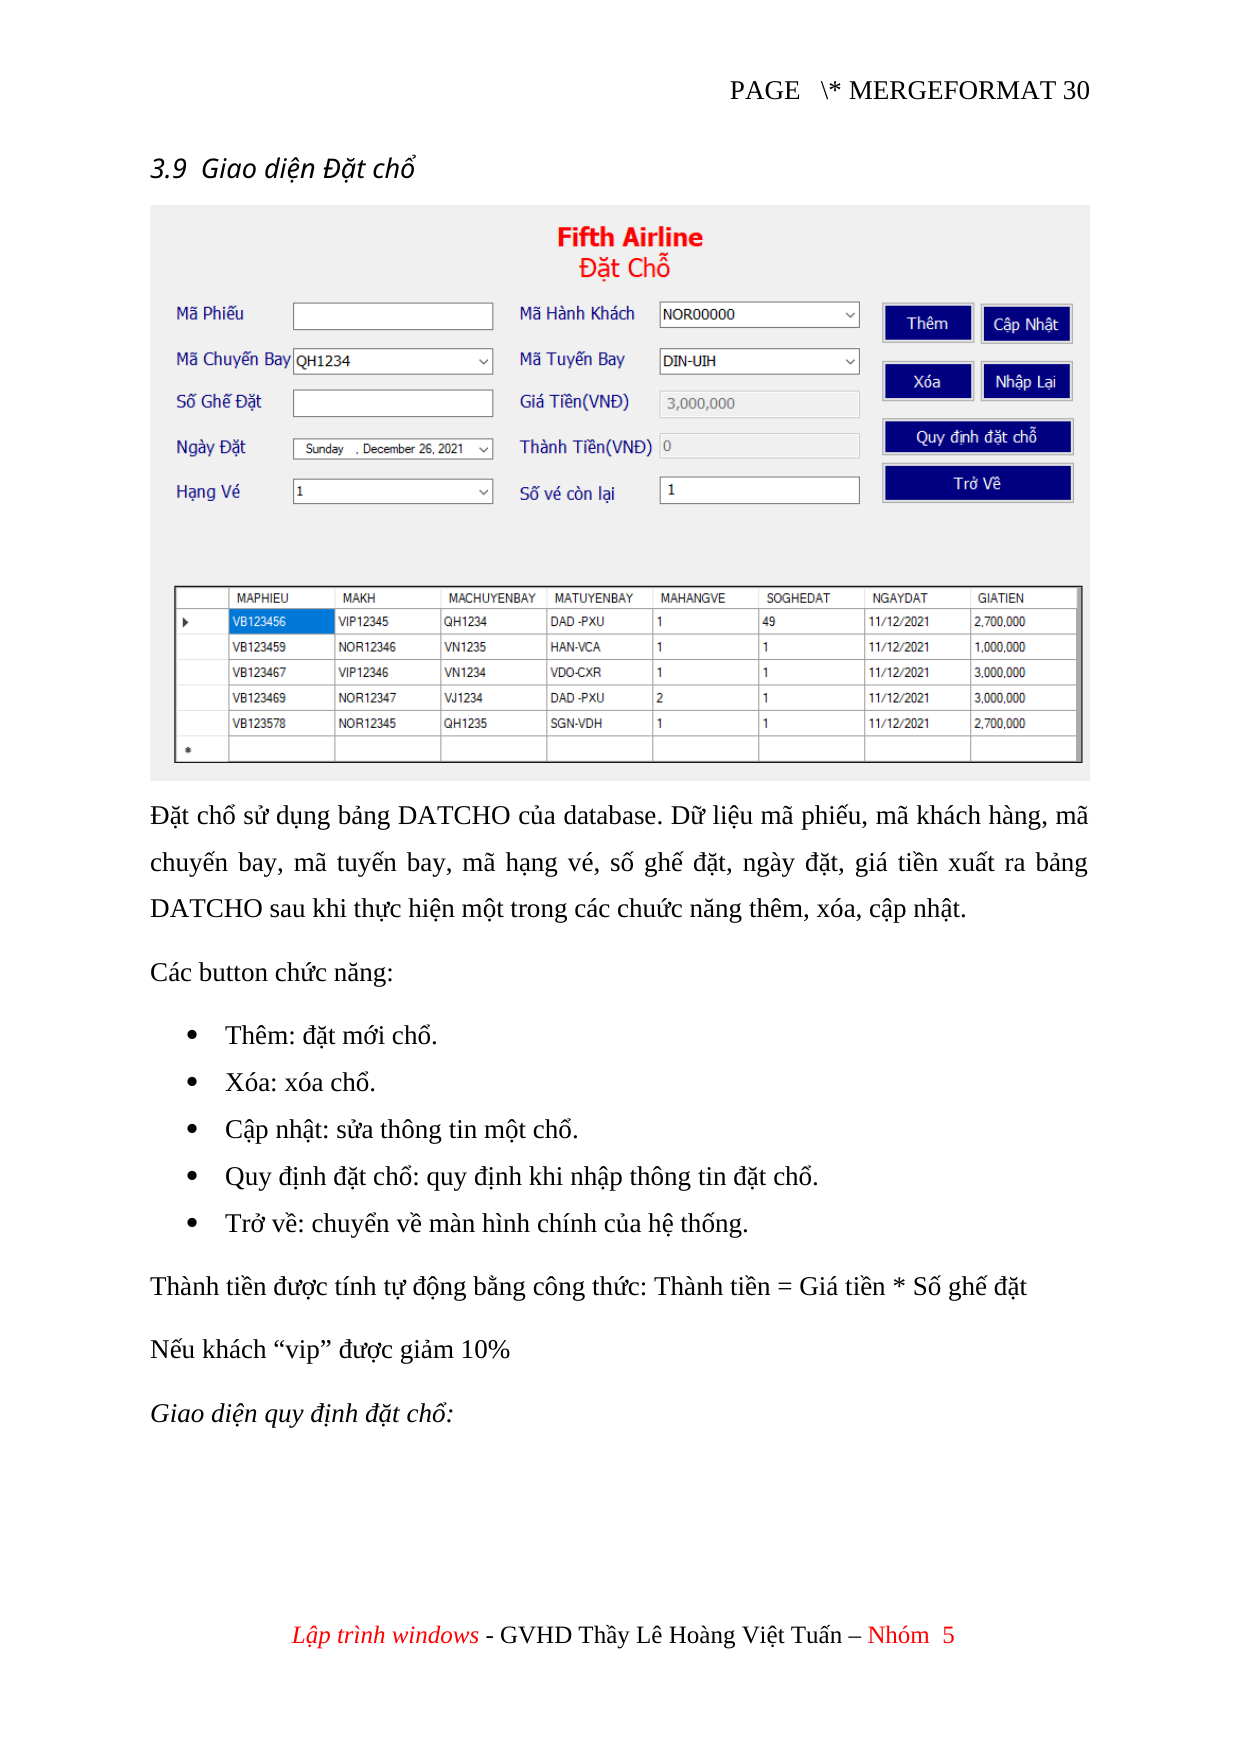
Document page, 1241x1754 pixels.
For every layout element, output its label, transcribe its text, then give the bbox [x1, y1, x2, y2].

text Nếu khách “vip” được giảm 10% [150, 1334, 1090, 1365]
subtitle 3.9 Giao diện Đặt chổ [150, 150, 1090, 187]
list Xóa: xóa chổ. [187, 1066, 1090, 1097]
text Các button chức năng: [150, 956, 1090, 987]
list Trở về: chuyển về màn hình chính của hệ thống. [187, 1207, 1090, 1238]
text Đặt chổ sử dụng bảng DATCHO của database. Dữ liệu mã phiếu, mã khách hàng, mã chuyến bay, mã tuyến bay, mã hạng vé, số ghế đặt, ngày đặt, giá tiền xuất ra bảng DATCHO sau khi thực hiện một trong các chuức năng thêm, xóa, cập nhật. [150, 799, 1090, 924]
text Thành tiền được tính tự động bằng công thức: Thành tiền = Giá tiền * Số ghế đặt [150, 1270, 1090, 1301]
list Thêm: đặt mới chổ. [187, 1019, 1090, 1051]
list Quy định đặt chổ: quy định khi nhập thông tin đặt chổ. [187, 1160, 1090, 1191]
picture [150, 205, 1091, 781]
text Giao diện quy định đặt chổ: [150, 1397, 1090, 1428]
list Cập nhật: sửa thông tin một chổ. [187, 1113, 1090, 1144]
